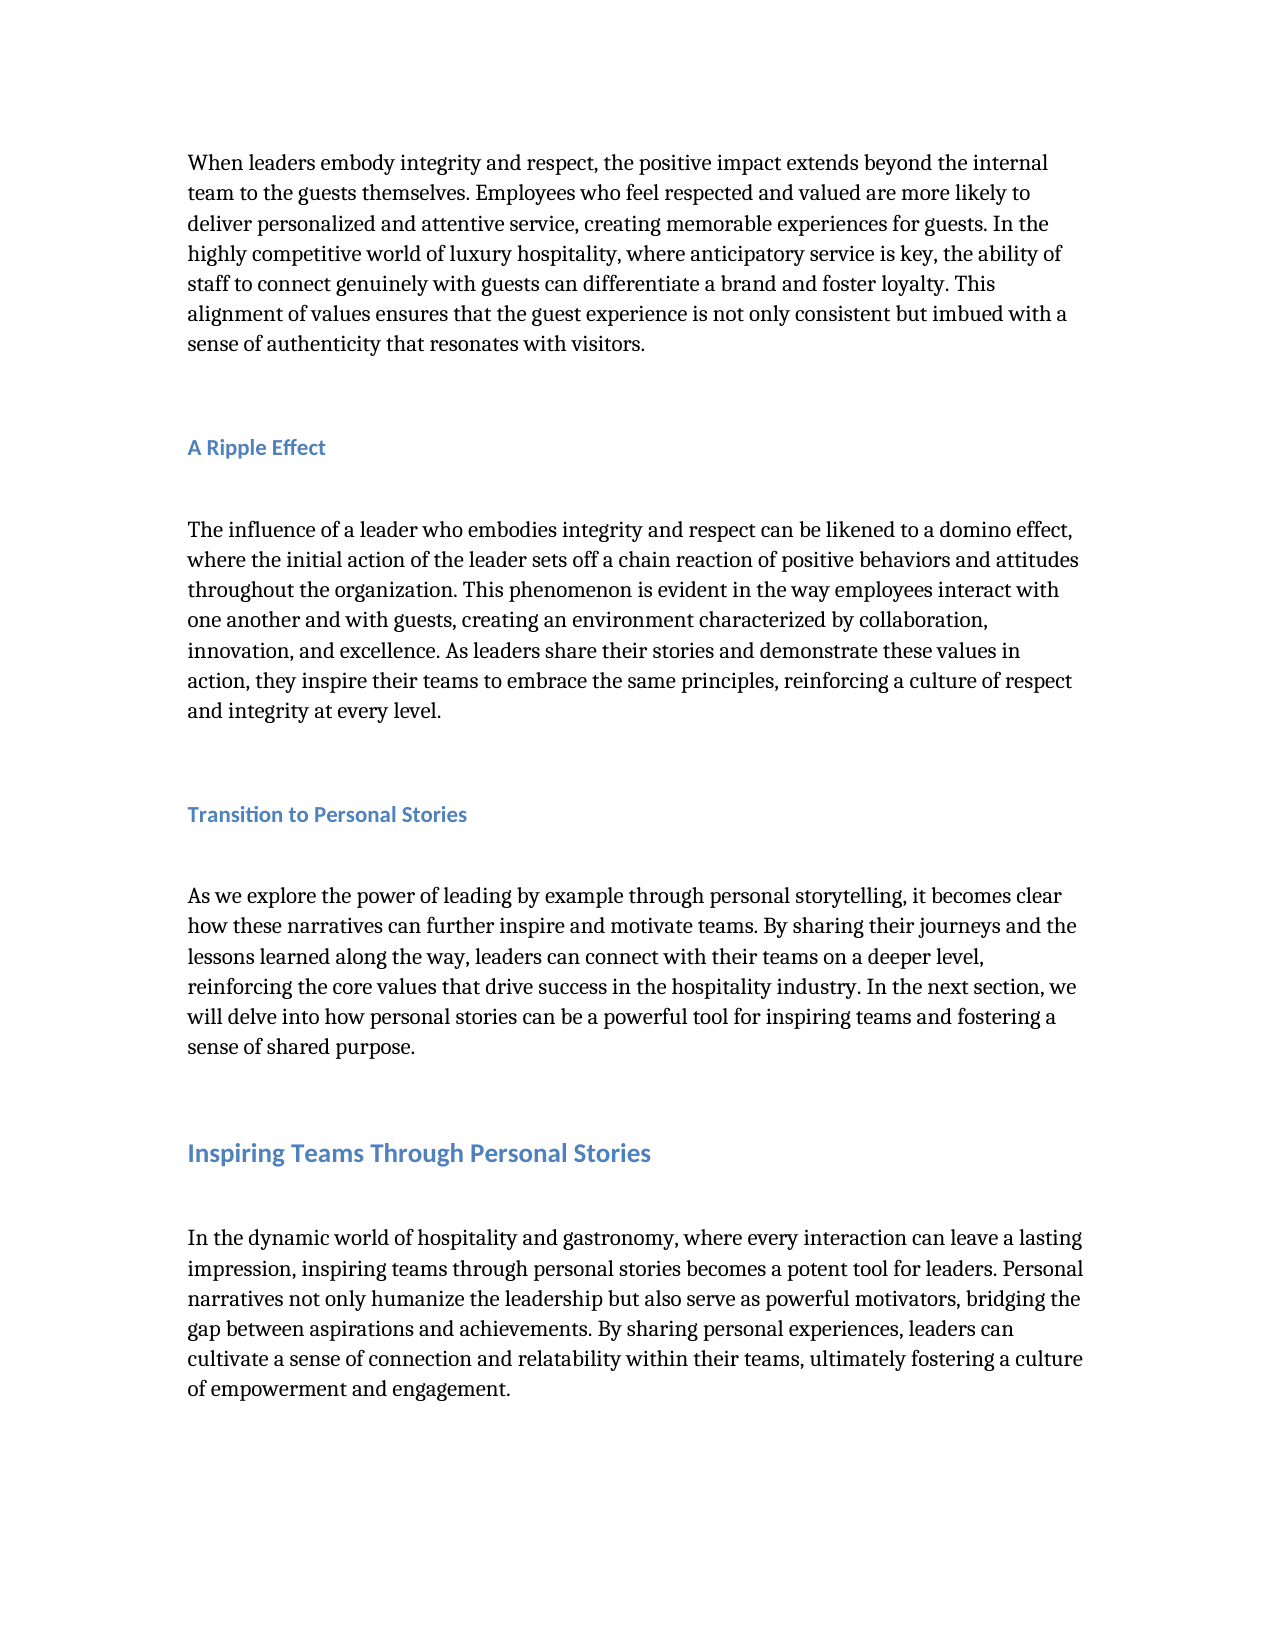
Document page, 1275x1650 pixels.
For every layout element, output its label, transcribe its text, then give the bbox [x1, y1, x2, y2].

subtitle Transition to Personal Stories [187, 800, 1087, 828]
subtitle Inspiring Teams Through Personal Stories [187, 1136, 1087, 1169]
text In the dynamic world of hospitality and gastronomy, where every interaction can leave a lasting impression, inspiring teams through personal stories becomes a potent tool for leaders. Personal narratives not only humanize the leadership but also serve as powerful motivators, bridging the gap between aspirations and achievements. By sharing personal experiences, leaders can cultivate a sense of connection and relatability within their teams, ultimately fostering a culture of empowerment and engagement. [187, 1225, 1087, 1403]
text When leaders embody integrity and respect, the positive impact extends beyond the internal team to the guests themselves. Employees who feel respected and valued are more likely to deliver personalized and attentive service, creating memorable experiences for guests. In the highly competitive world of luxury hospitality, where anticipatory service is key, the ability of staff to connect genuinely with guests can differentiate a brand and foster loyalty. This alignment of values ensures that the guest experience is not only consistent but imbued with a sense of authenticity that resonates with visitors. [187, 150, 1087, 358]
subtitle A Ripple Effect [187, 433, 1087, 461]
text As we explore the power of leading by example through personal storytelling, it becomes clear how these narratives can further inspire and motivate teams. By sharing their journeys and the lessons learned along the way, leaders can connect with their teams on a deeper level, reinforcing the core values that drive success in the hospitality industry. In the next section, we will delve into how personal stories can be a powerful tool for inspiring teams and fostering a sense of shared purpose. [187, 883, 1087, 1061]
text The influence of a leader who embodies integrity and respect can be likened to a domino effect, where the initial action of the leader sets off a chain reaction of positive behaviors and attitudes throughout the organization. This phenomenon is evident in the way employees interact with one another and with guests, creating an environment characterized by collaboration, innovation, and excellence. As leaders share their stories and demonstrate these values in action, they inspire their teams to embrace the same principles, reinforcing a culture of respect and integrity at every level. [187, 517, 1087, 724]
